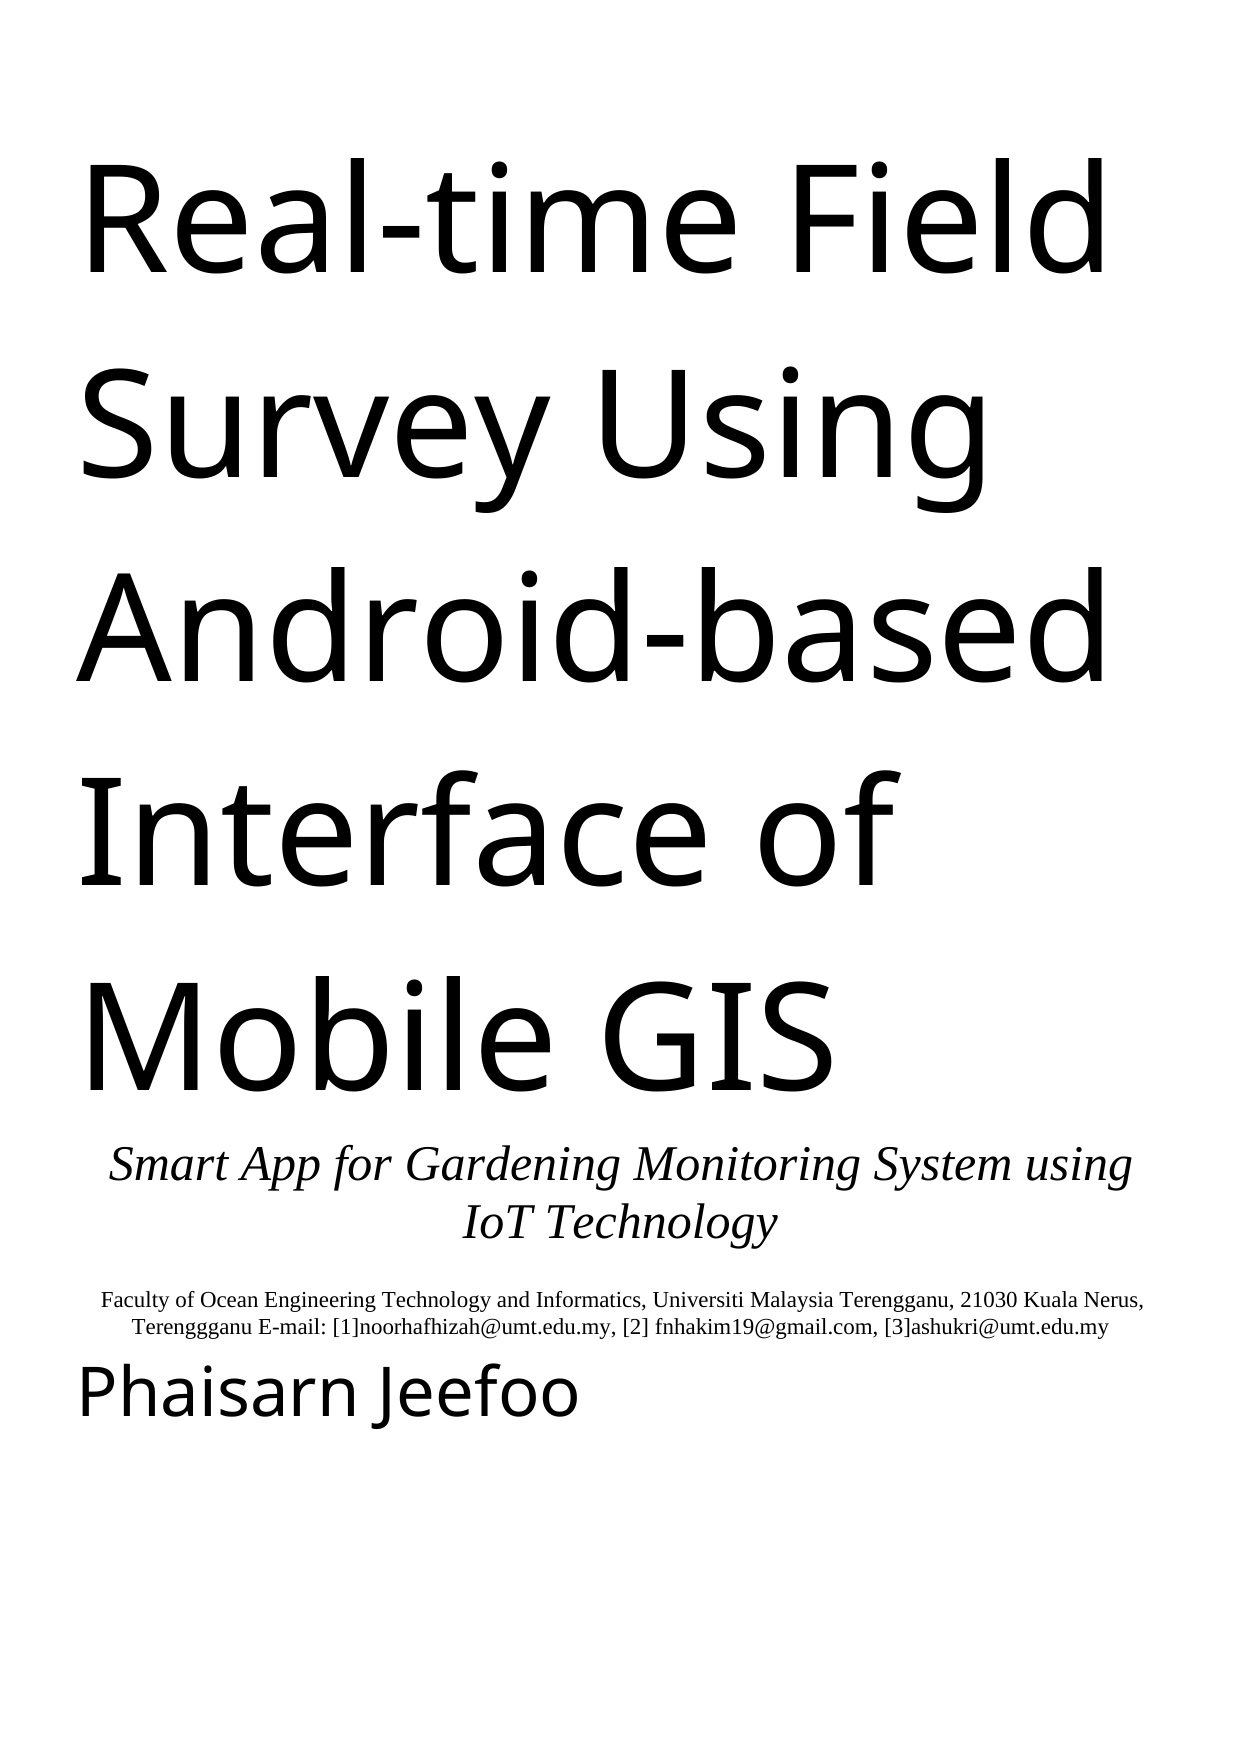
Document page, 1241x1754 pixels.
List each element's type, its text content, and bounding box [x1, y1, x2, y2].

text Real-time Field Survey Using Android-based [76, 112, 1164, 725]
text Phaisarn Jeefoo [76, 1343, 1164, 1437]
text Interface of Mobile GIS [76, 725, 1164, 1134]
text Faculty of Ocean Engineering Technology and Informatics, Universiti Malaysia Terengganu, 21030 Kuala Nerus, Terenggganu E-mail: noorhafhizah@umt.edu.my, fnhakim19@gmail.com, ashukri@umt.edu.my [76, 1286, 1164, 1339]
title Smart App for Gardening Monitoring System using IoT Technology [76, 1134, 1164, 1249]
